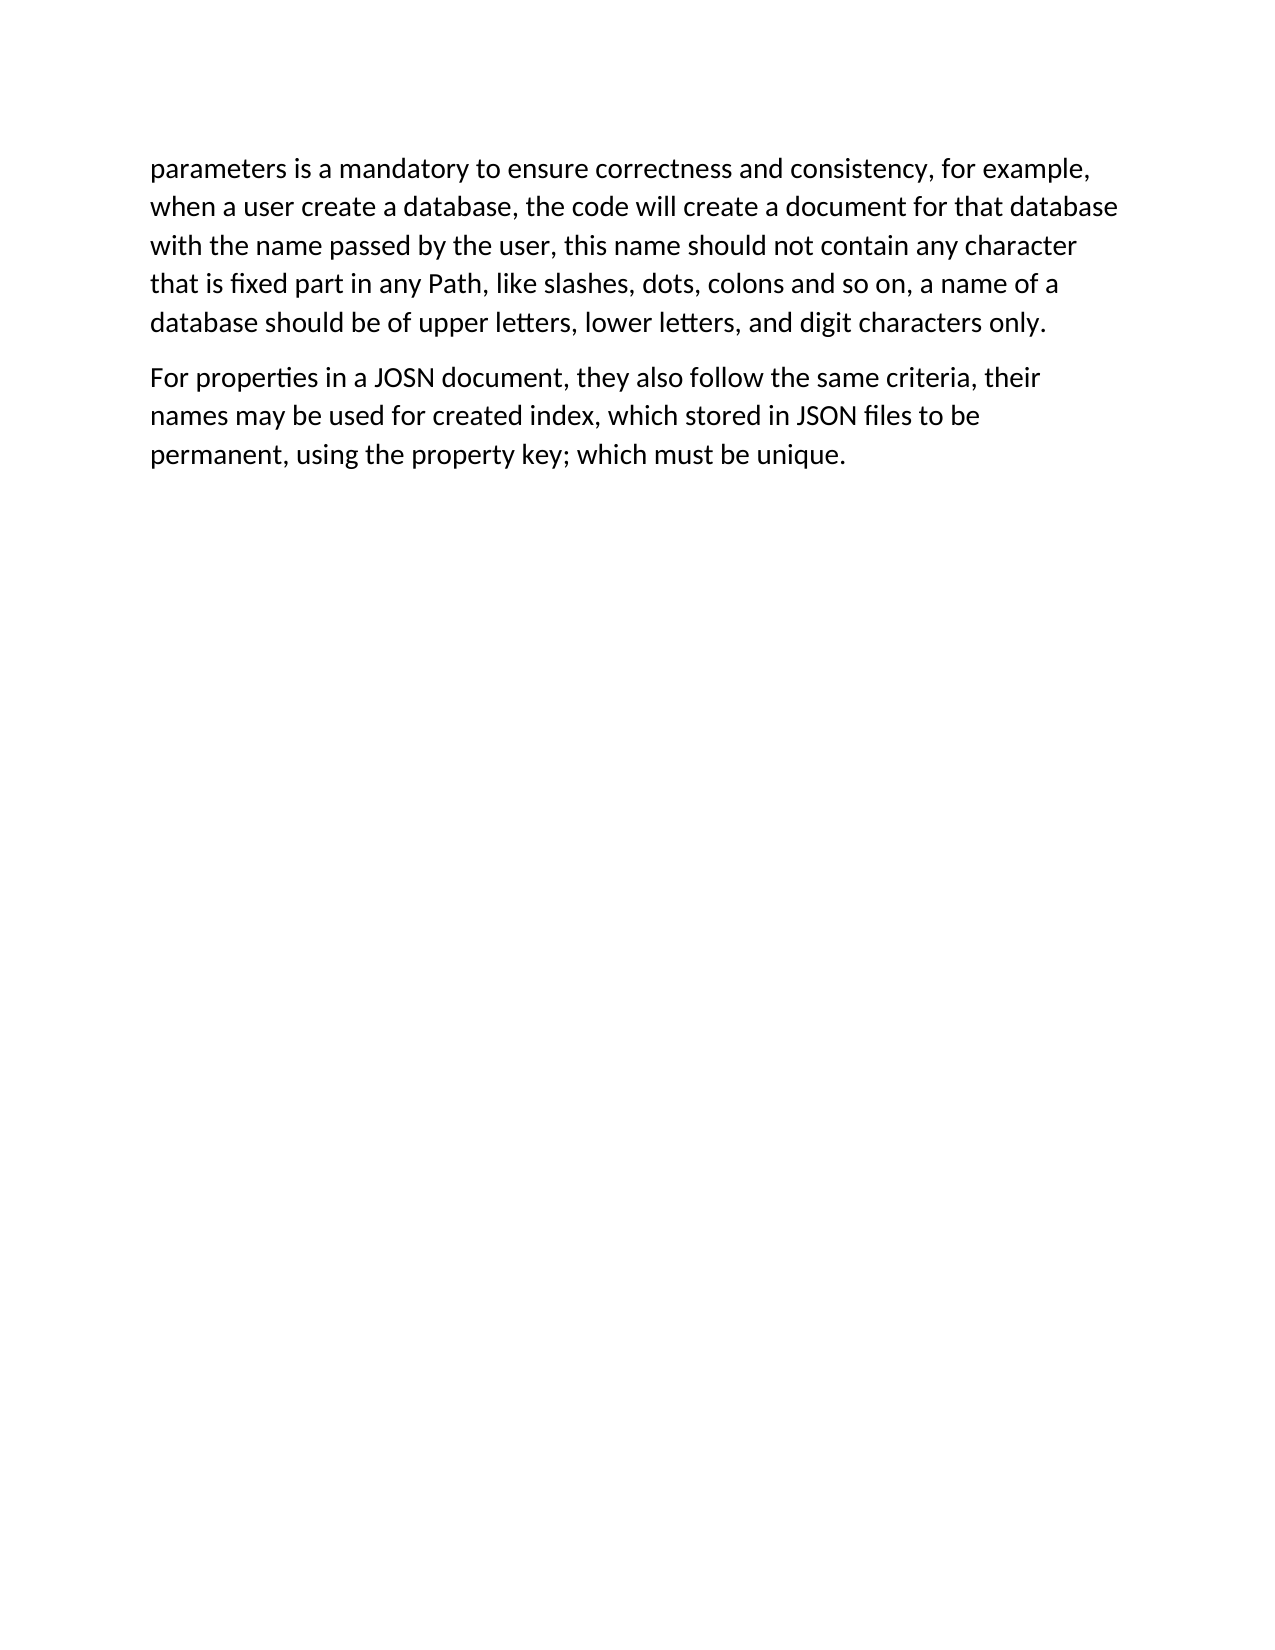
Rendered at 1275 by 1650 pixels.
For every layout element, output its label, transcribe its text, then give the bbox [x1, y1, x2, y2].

text For properties in a JOSN document, they also follow the same criteria, their names may be used for created index, which stored in JSON files to be permanent, using the property key; which must be unique. [150, 359, 1125, 471]
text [150, 150, 1125, 339]
